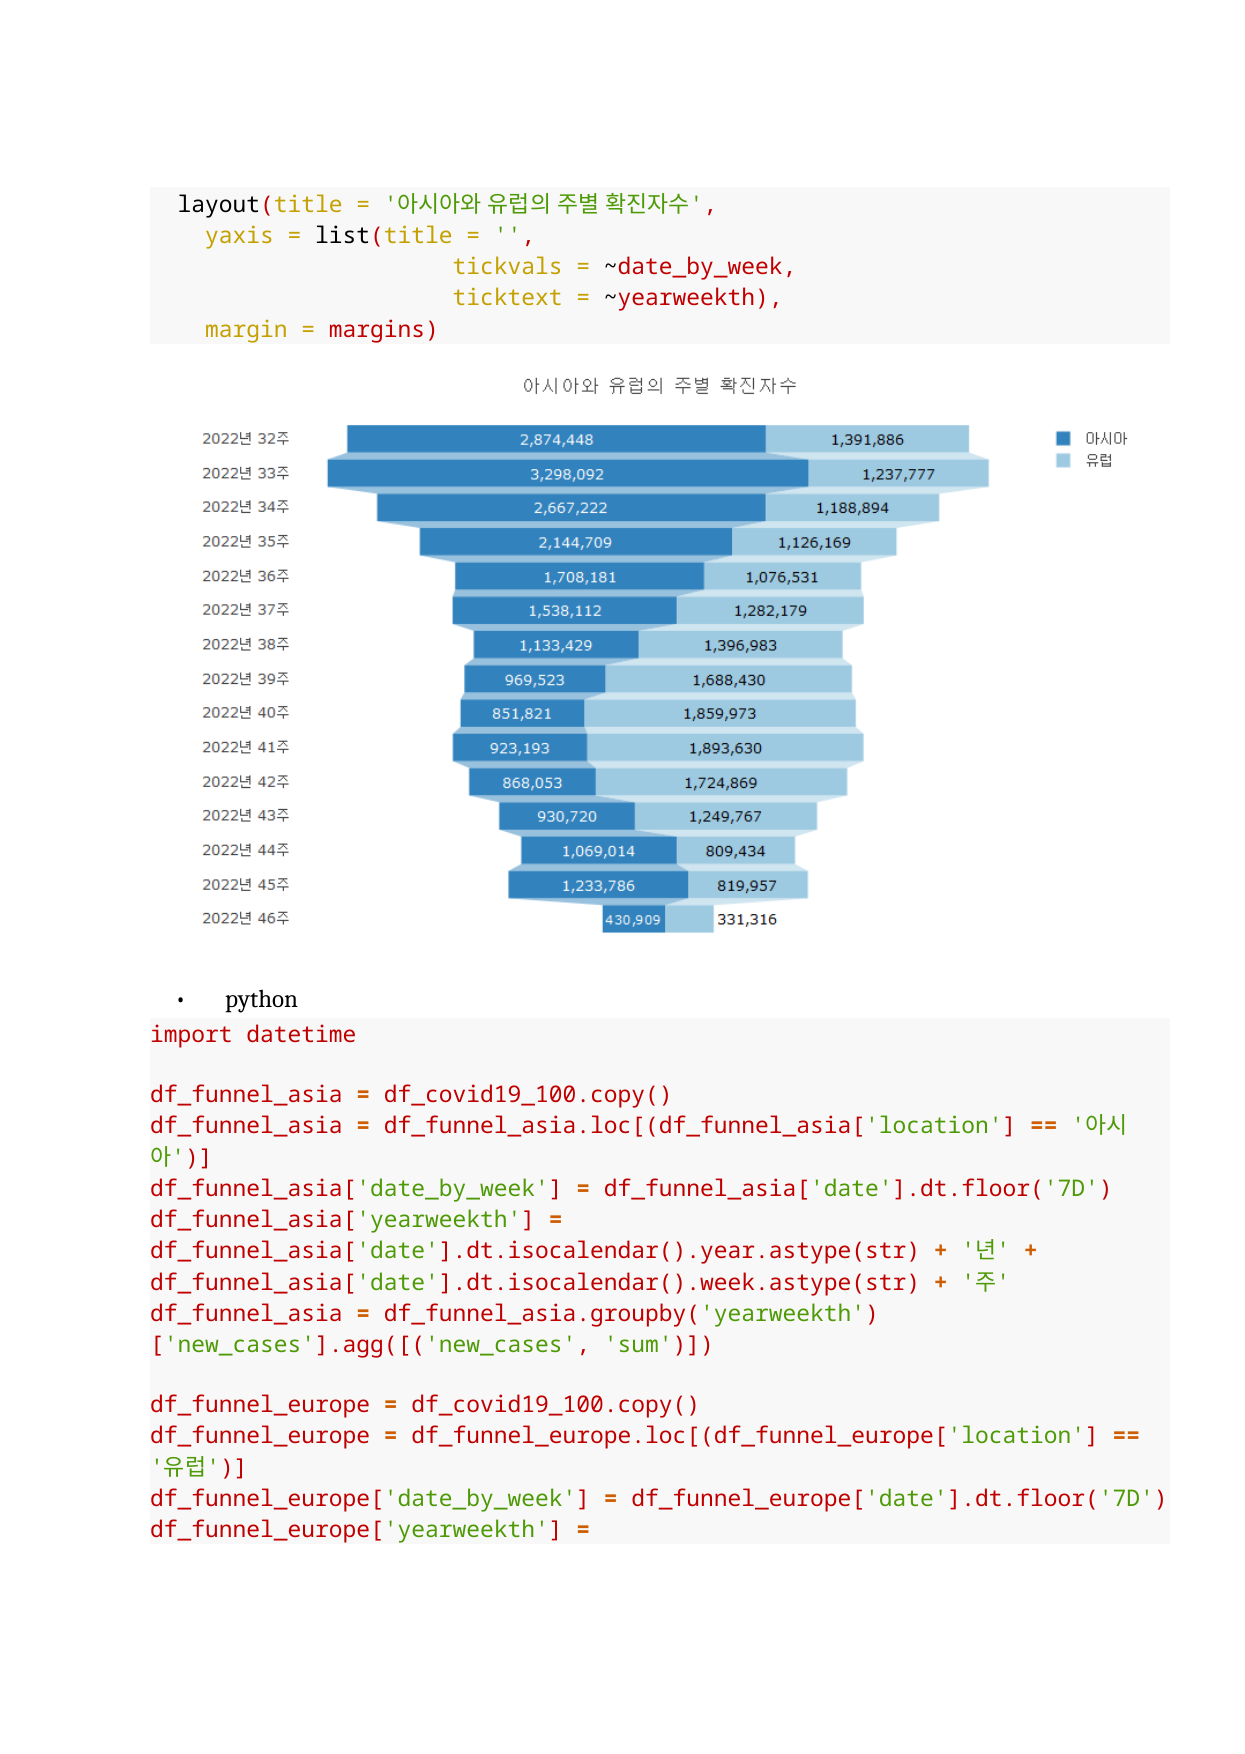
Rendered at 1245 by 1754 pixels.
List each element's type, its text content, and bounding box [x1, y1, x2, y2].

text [150, 1018, 1170, 1544]
picture [172, 364, 1148, 965]
list python [175, 985, 1170, 1014]
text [150, 187, 1170, 344]
